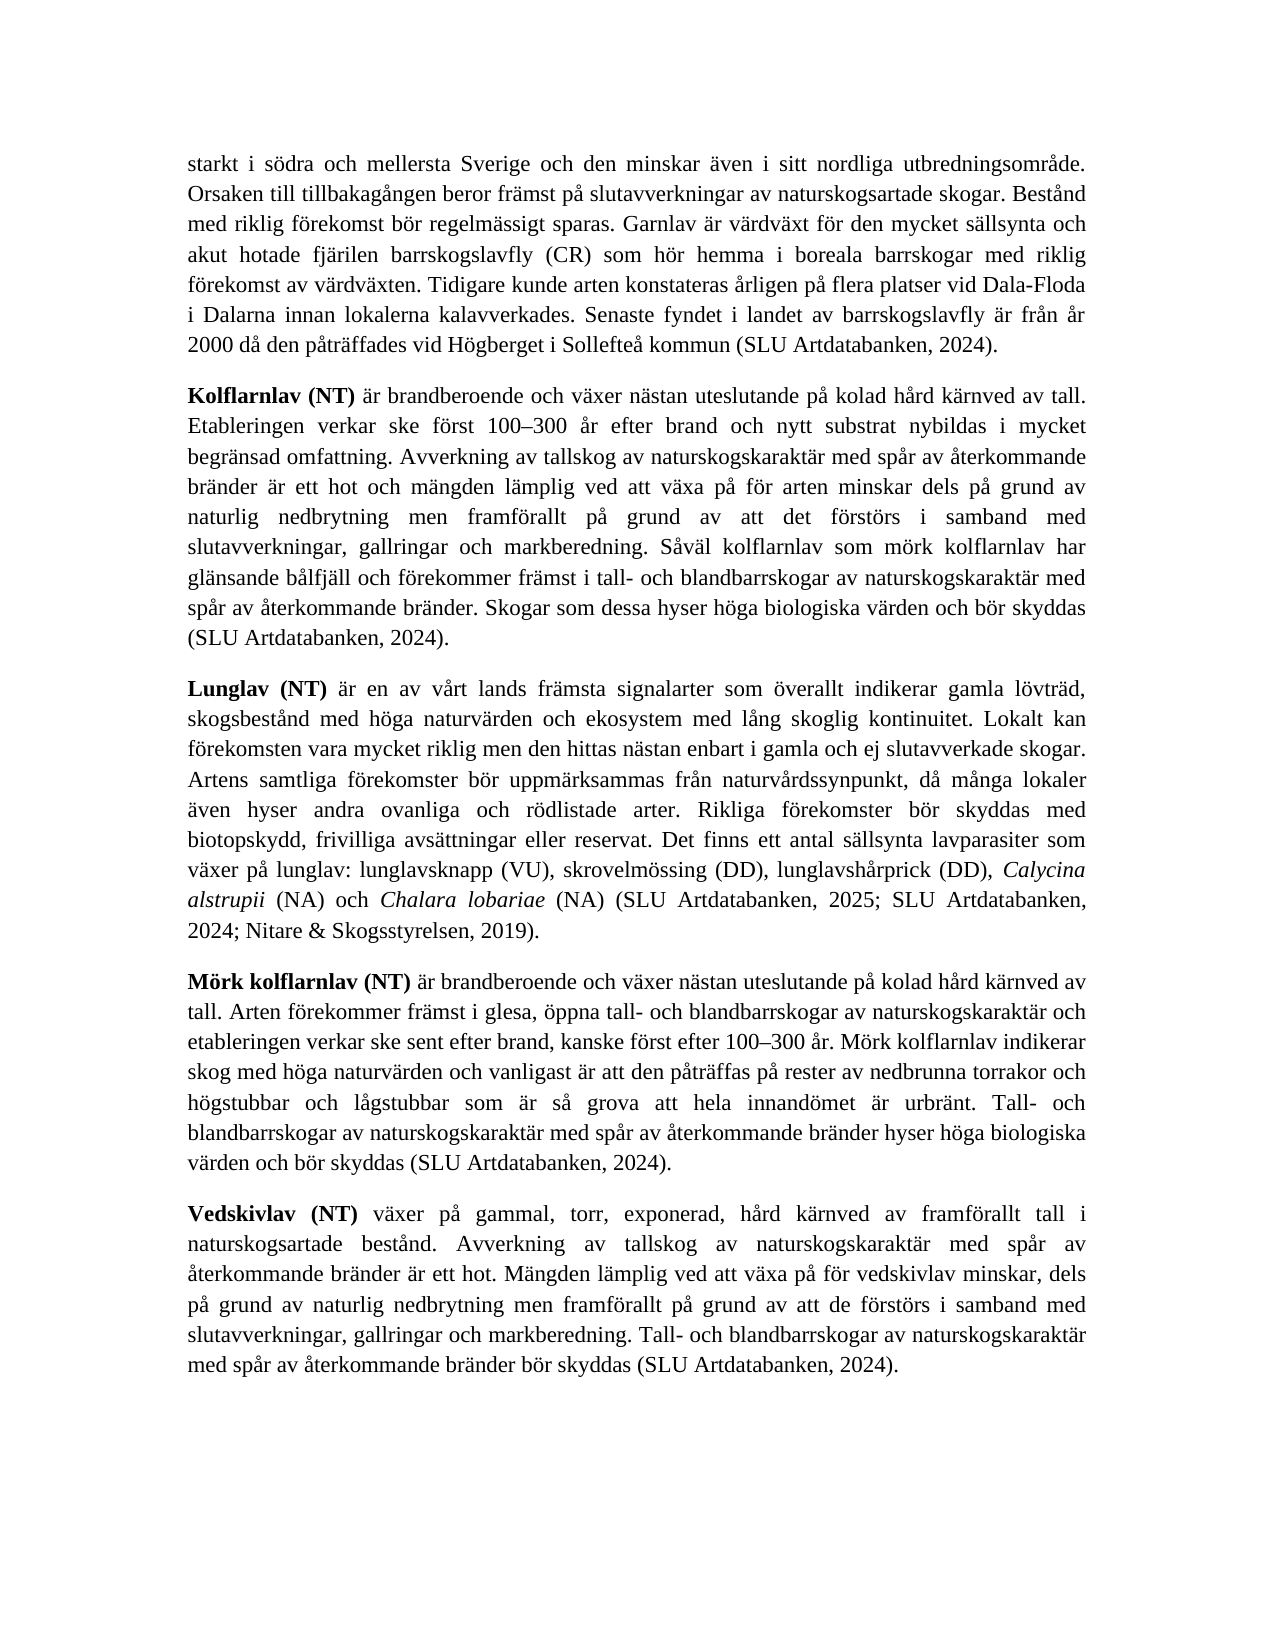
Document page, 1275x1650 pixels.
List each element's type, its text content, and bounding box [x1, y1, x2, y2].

text Vedskivlav (NT) växer på gammal, torr, exponerad, hård kärnved av framförallt tall i naturskogsartade bestånd. Avverkning av tallskog av naturskogskaraktär med spår av återkommande bränder är ett hot. Mängden lämplig ved att växa på för vedskivlav minskar, dels på grund av naturlig nedbrytning men framförallt på grund av att de förstörs i samband med slutavverkningar, gallringar och markberedning. Tall- och blandbarrskogar av naturskogskaraktär med spår av återkommande bränder bör skyddas (SLU Artdatabanken, 2024). [187, 1200, 1087, 1377]
text Kolflarnlav (NT) är brandberoende och växer nästan uteslutande på kolad hård kärnved av tall. Etableringen verkar ske först 100–300 år efter brand och nytt substrat nybildas i mycket begränsad omfattning. Avverkning av tallskog av naturskogskaraktär med spår av återkommande bränder är ett hot och mängden lämplig ved att växa på för arten minskar dels på grund av naturlig nedbrytning men framförallt på grund av att det förstörs i samband med slutavverkningar, gallringar och markberedning. Såväl kolflarnlav som mörk kolflarnlav har glänsande bålfjäll och förekommer främst i tall- och blandbarrskogar av naturskogskaraktär med spår av återkommande bränder. Skogar som dessa hyser höga biologiska värden och bör skyddas (SLU Artdatabanken, 2024). [187, 382, 1087, 650]
text Mörk kolflarnlav (NT) är brandberoende och växer nästan uteslutande på kolad hård kärnved av tall. Arten förekommer främst i glesa, öppna tall- och blandbarrskogar av naturskogskaraktär och etableringen verkar ske sent efter brand, kanske först efter 100–300 år. Mörk kolflarnlav indikerar skog med höga naturvärden och vanligast är att den påträffas på rester av nedbrunna torrakor och högstubbar och lågstubbar som är så grova att hela innandömet är urbränt. Tall- och blandbarrskogar av naturskogskaraktär med spår av återkommande bränder hyser höga biologiska värden och bör skyddas (SLU Artdatabanken, 2024). [187, 968, 1087, 1175]
text Lunglav (NT) är en av vårt lands främsta signalarter som överallt indikerar gamla lövträd, skogsbestånd med höga naturvärden och ekosystem med lång skoglig kontinuitet. Lokalt kan förekomsten vara mycket riklig men den hittas nästan enbart i gamla och ej slutavverkade skogar. Artens samtliga förekomster bör uppmärksammas från naturvårdssynpunkt, då många lokaler även hyser andra ovanliga och rödlistade arter. Rikliga förekomster bör skyddas med biotopskydd, frivilliga avsättningar eller reservat. Det finns ett antal sällsynta lavparasiter som växer på lunglav: lunglavsknapp (VU), skrovelmössing (DD), lunglavshårprick (DD), Calycina alstrupii (NA) och Chalara lobariae (NA) (SLU Artdatabanken, 2025; SLU Artdatabanken, 2024; Nitare & Skogsstyrelsen, 2019). [187, 675, 1087, 943]
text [187, 150, 1087, 358]
